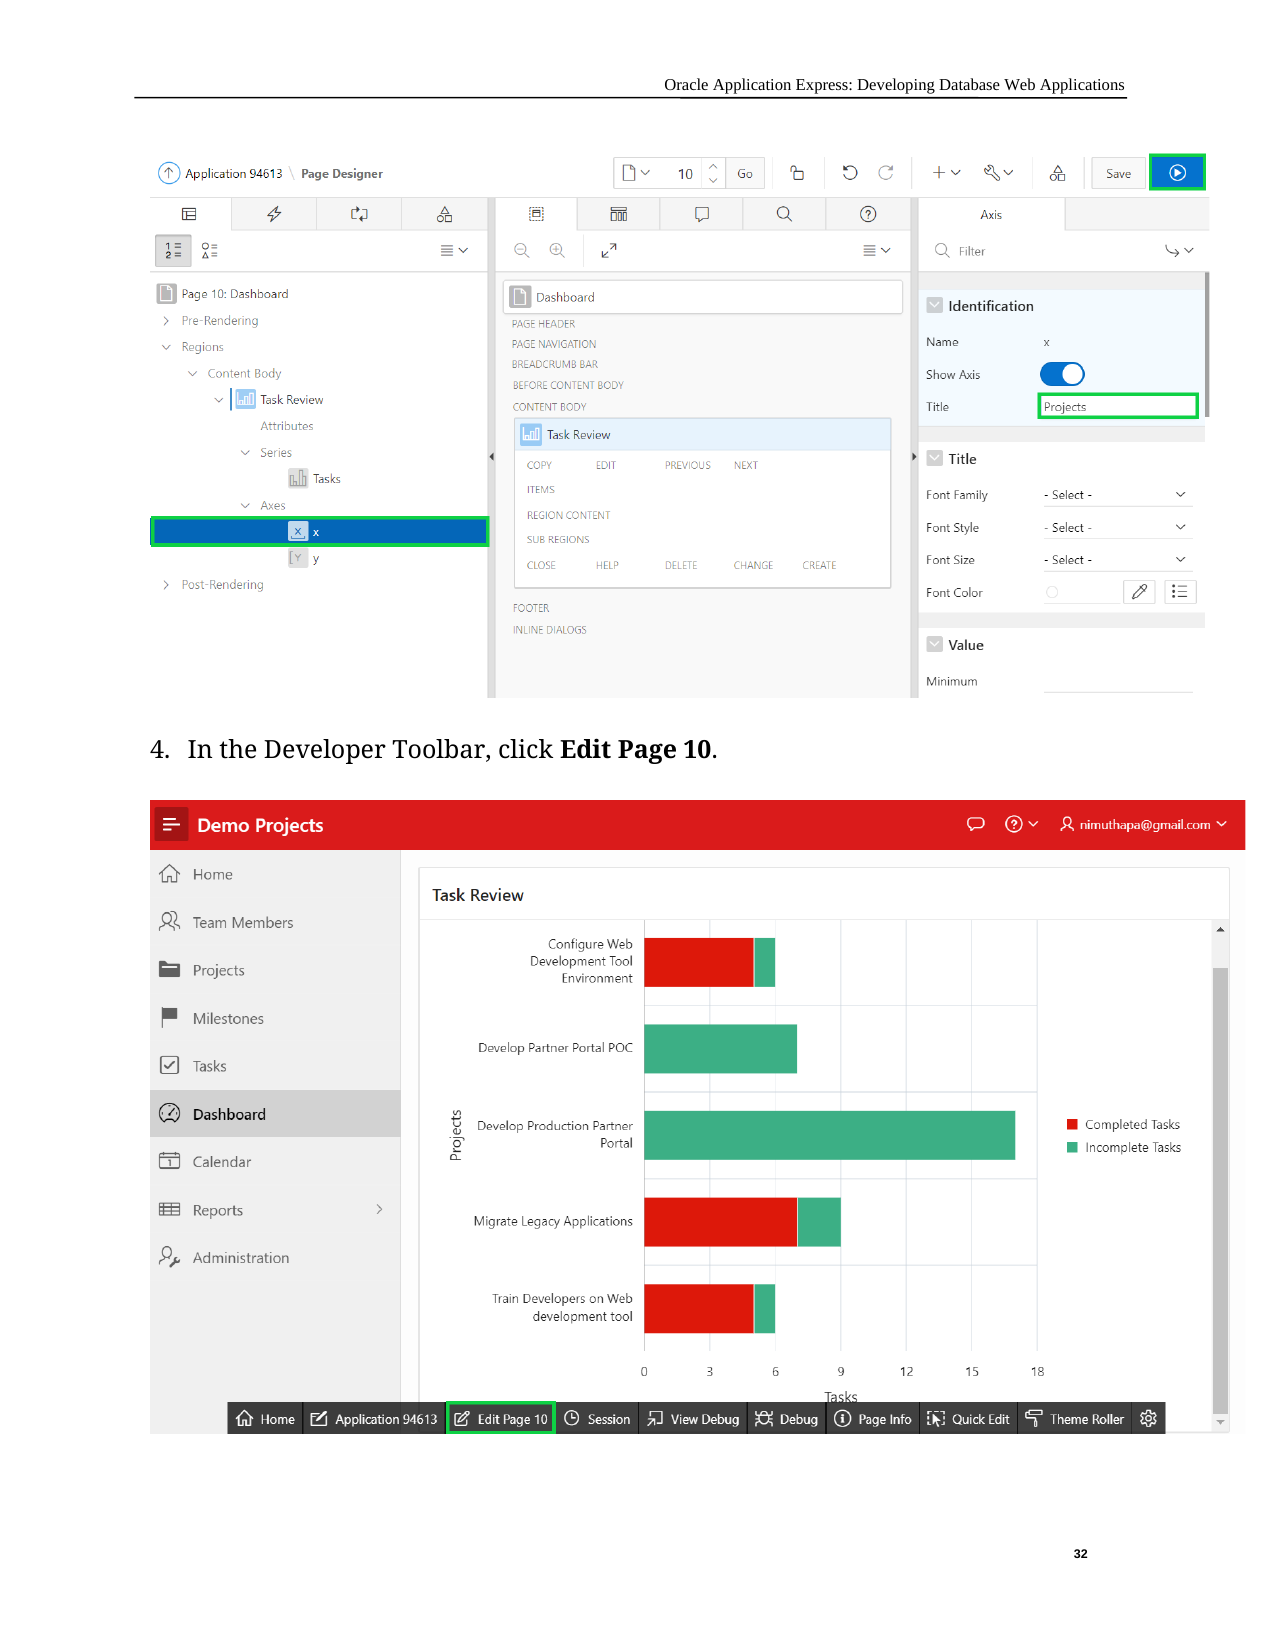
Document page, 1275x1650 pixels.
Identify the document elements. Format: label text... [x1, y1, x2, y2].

picture [150, 800, 1246, 1434]
picture [150, 150, 1210, 698]
list In the Developer Toolbar, click Edit Page 10. [150, 732, 1125, 800]
